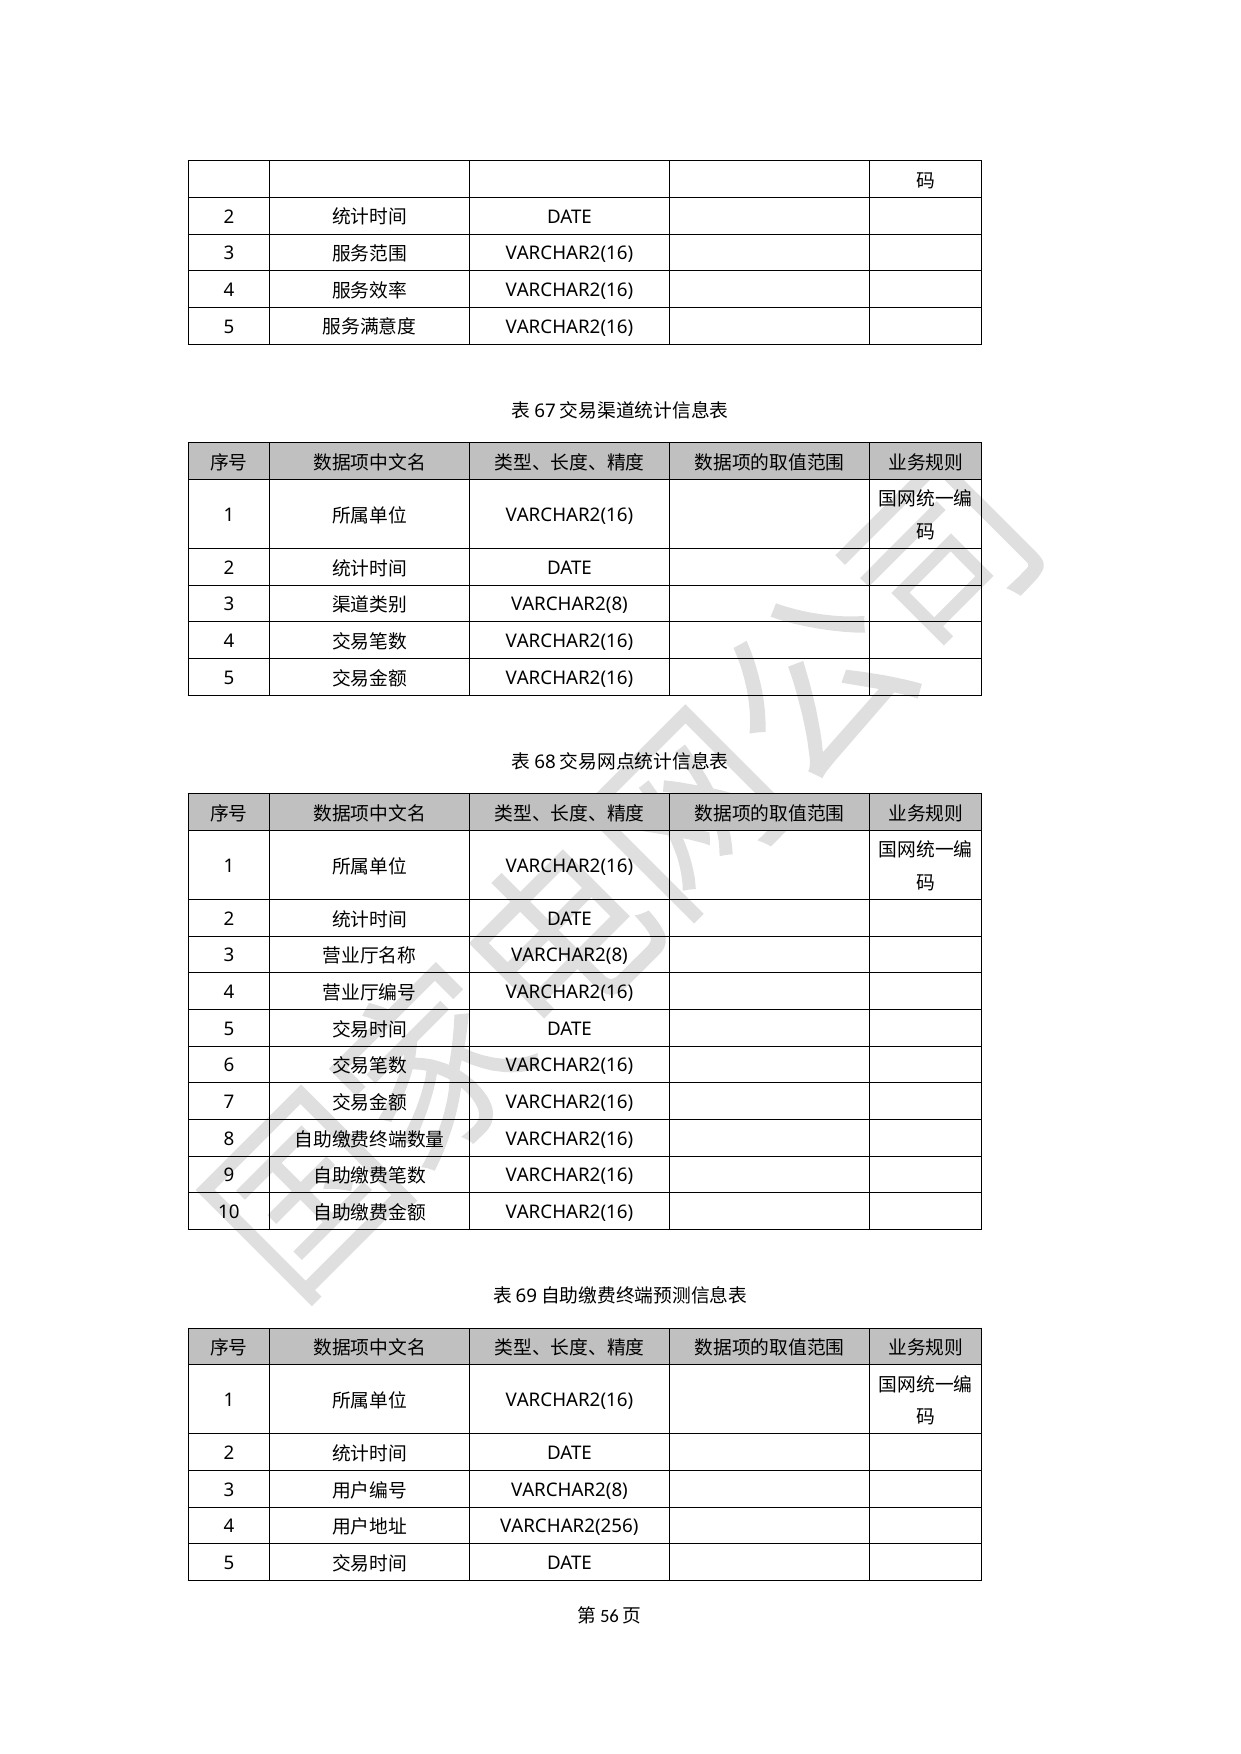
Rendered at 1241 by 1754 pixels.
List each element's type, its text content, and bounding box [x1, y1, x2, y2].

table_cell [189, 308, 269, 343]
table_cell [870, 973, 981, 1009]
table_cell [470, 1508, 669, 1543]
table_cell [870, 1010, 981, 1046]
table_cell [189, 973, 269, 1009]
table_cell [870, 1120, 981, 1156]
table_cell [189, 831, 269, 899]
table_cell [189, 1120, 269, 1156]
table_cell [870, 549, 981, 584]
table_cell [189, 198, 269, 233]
text 表68 交易网点统计信息表 [187, 744, 1053, 776]
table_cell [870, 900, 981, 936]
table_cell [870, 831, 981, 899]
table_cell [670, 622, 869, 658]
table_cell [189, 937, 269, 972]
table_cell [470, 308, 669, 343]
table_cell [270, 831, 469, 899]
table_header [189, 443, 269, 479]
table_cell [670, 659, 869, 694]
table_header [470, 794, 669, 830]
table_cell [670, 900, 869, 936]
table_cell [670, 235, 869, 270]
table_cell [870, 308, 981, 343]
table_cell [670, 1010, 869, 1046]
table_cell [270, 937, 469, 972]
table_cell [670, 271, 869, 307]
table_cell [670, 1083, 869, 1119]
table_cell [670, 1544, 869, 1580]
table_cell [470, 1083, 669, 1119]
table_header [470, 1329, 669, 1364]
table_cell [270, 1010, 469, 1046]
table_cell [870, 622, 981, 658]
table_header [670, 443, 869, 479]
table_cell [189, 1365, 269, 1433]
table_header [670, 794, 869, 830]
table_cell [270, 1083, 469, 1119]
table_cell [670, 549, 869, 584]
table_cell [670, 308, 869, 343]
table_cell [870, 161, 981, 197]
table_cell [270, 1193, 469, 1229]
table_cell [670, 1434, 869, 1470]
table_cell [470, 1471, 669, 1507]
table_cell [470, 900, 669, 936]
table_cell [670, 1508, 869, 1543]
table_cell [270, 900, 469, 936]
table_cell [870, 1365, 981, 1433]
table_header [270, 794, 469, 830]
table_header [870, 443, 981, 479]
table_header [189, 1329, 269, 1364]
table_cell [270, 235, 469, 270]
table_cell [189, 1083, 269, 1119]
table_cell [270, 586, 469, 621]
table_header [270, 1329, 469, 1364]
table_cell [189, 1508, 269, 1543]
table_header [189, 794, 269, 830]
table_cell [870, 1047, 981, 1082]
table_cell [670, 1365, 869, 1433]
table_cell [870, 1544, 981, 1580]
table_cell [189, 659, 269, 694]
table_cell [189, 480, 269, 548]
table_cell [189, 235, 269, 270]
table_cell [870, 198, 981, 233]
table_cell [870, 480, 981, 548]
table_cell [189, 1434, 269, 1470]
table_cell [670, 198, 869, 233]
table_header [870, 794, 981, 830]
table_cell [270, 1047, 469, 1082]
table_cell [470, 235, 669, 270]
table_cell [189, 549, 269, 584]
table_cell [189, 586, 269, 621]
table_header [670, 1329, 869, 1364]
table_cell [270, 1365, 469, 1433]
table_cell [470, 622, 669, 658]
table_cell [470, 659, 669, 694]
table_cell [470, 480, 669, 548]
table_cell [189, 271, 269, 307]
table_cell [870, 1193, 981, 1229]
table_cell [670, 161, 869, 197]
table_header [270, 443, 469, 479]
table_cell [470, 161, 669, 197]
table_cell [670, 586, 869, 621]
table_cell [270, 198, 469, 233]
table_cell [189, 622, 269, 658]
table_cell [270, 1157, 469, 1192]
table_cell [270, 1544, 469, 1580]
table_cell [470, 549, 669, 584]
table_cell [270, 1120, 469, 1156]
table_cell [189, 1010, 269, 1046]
text 表67 交易渠道统计信息表 [187, 393, 1053, 425]
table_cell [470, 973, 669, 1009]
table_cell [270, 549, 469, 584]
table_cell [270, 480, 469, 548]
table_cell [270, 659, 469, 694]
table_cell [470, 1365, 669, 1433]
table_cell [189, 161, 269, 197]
text 表69 自助缴费终端预测信息表 [187, 1278, 1053, 1311]
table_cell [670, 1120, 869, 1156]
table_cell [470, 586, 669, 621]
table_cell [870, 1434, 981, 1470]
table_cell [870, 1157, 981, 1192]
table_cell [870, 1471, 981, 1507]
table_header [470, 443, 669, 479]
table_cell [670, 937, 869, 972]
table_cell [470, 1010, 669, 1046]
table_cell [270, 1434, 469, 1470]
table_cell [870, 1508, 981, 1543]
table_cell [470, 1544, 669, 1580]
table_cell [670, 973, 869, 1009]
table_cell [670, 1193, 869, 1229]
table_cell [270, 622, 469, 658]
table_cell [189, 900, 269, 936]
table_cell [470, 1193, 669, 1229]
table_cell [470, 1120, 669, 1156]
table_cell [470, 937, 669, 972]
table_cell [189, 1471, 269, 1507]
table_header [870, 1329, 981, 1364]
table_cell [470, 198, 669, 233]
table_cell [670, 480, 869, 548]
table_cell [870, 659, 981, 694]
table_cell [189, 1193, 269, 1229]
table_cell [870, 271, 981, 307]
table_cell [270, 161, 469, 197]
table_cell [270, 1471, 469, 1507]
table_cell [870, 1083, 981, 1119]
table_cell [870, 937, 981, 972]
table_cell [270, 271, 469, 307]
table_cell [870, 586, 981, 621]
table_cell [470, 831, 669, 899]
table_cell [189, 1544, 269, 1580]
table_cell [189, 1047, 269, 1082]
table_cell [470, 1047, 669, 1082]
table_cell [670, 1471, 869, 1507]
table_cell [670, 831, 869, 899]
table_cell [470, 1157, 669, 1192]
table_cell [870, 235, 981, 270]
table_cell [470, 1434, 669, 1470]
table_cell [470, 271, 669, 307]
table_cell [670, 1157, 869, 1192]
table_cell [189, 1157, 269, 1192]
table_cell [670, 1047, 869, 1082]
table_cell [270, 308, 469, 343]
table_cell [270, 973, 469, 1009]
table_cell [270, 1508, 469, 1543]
